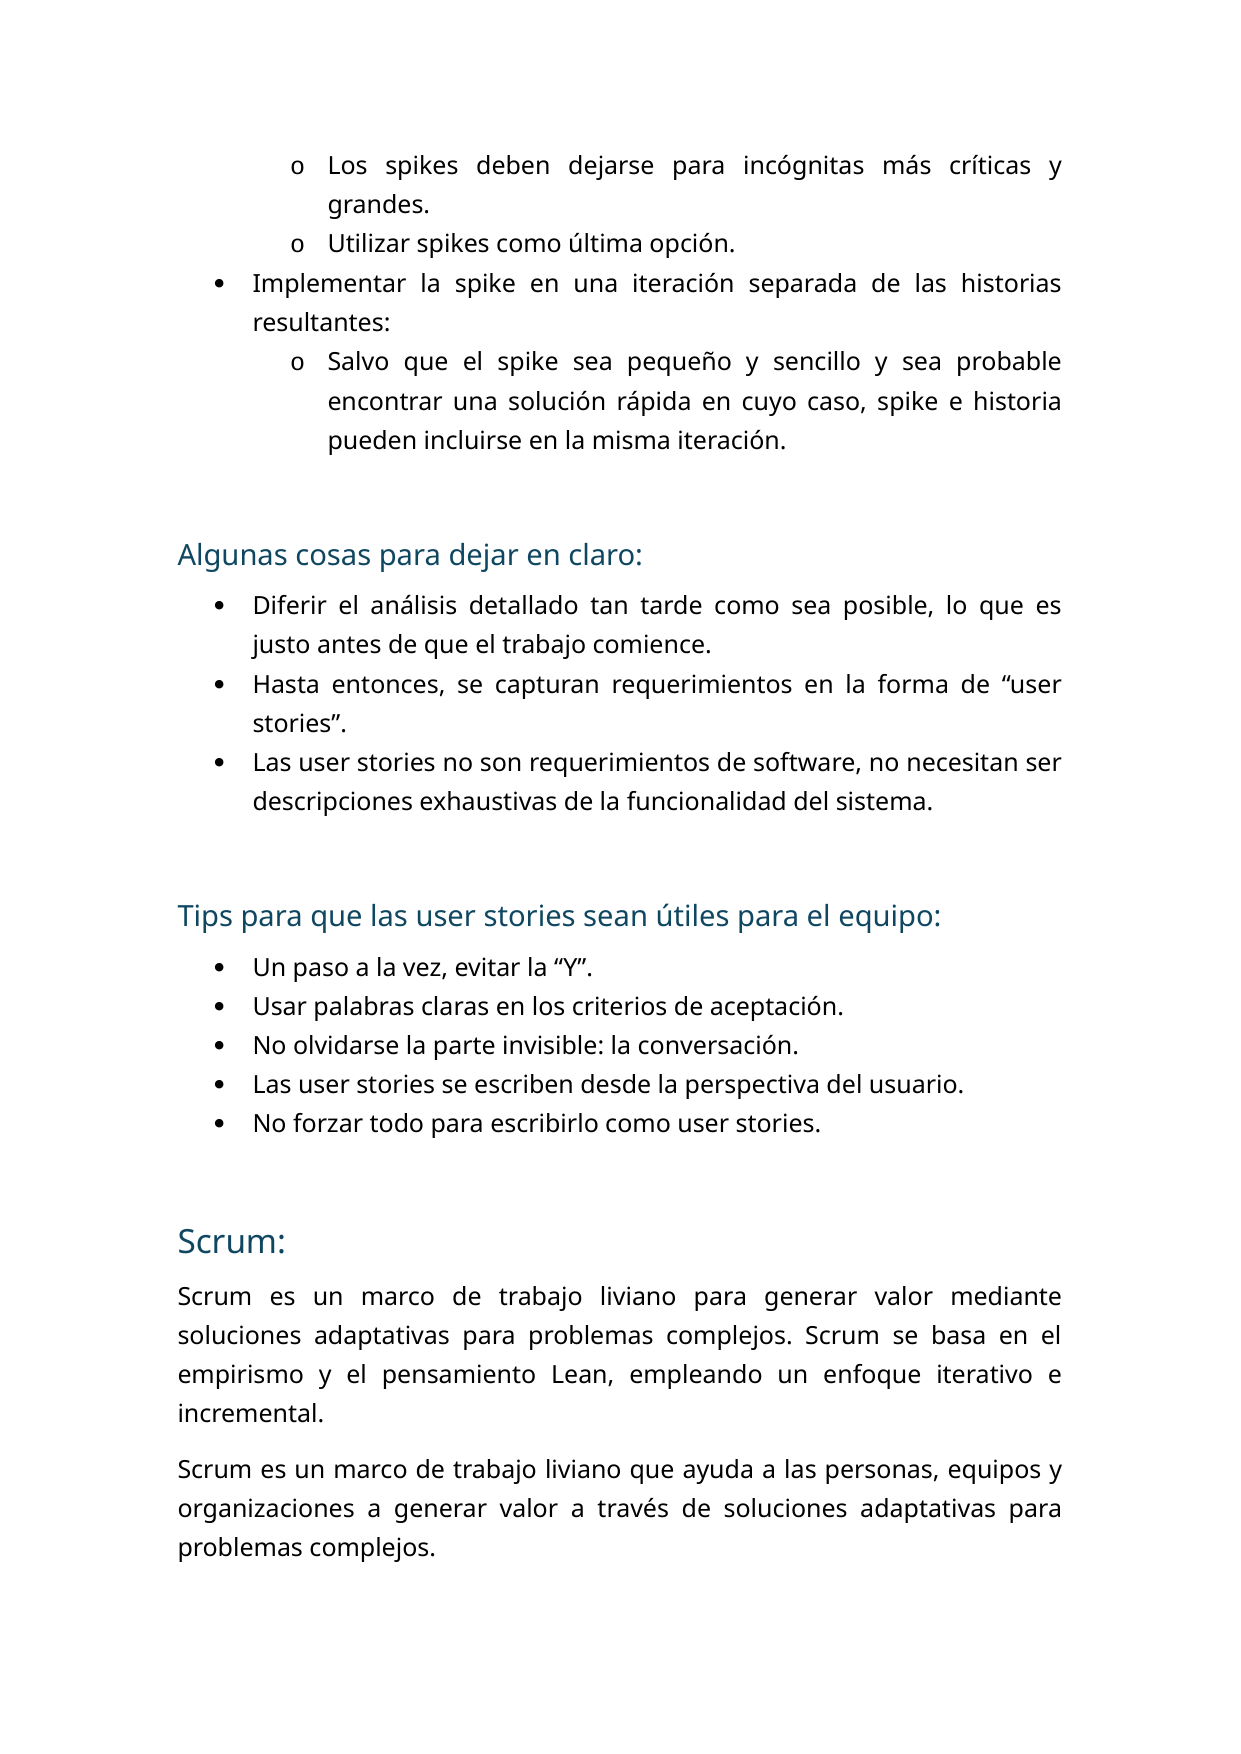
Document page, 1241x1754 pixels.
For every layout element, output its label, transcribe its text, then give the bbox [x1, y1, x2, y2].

subtitle Scrum: [177, 1218, 1063, 1263]
list Las user stories se escriben desde la perspectiva del usuario. [215, 1067, 1063, 1101]
list Los spikes deben dejarse para incógnitas más críticas y grandes. [290, 148, 1063, 221]
list Salvo que el spike sea pequeño y sencillo y sea probable encontrar una solución rápida en cuyo caso, spike e historia pueden incluirse en la misma iteración. [290, 344, 1063, 456]
subtitle Tips para que las user stories sean útiles para el equipo: [177, 896, 1063, 935]
list Usar palabras claras en los criterios de aceptación. [215, 989, 1063, 1023]
list No olvidarse la parte invisible: la conversación. [215, 1028, 1063, 1062]
list Hasta entonces, se capturan requerimientos en la forma de “user stories”. [215, 666, 1063, 739]
text Scrum es un marco de trabajo liviano para generar valor mediante soluciones adaptativas para problemas complejos. Scrum se basa en el empirismo y el pensamiento Lean, empleando un enfoque iterativo e incremental. [177, 1278, 1063, 1430]
subtitle Algunas cosas para dejar en claro: [177, 534, 1063, 574]
list Utilizar spikes como última opción. [290, 226, 1063, 260]
list Un paso a la vez, evitar la “Y”. [215, 949, 1063, 983]
list Diferir el análisis detallado tan tarde como sea posible, lo que es justo antes de que el trabajo comience. [215, 588, 1063, 661]
list No forzar todo para escribirlo como user stories. [215, 1106, 1063, 1140]
list Implementar la spike en una iteración separada de las historias resultantes: [215, 266, 1063, 339]
text Scrum es un marco de trabajo liviano que ayuda a las personas, equipos y organizaciones a generar valor a través de soluciones adaptativas para problemas complejos. [177, 1452, 1063, 1564]
list Las user stories no son requerimientos de software, no necesitan ser descripciones exhaustivas de la funcionalidad del sistema. [215, 745, 1063, 818]
